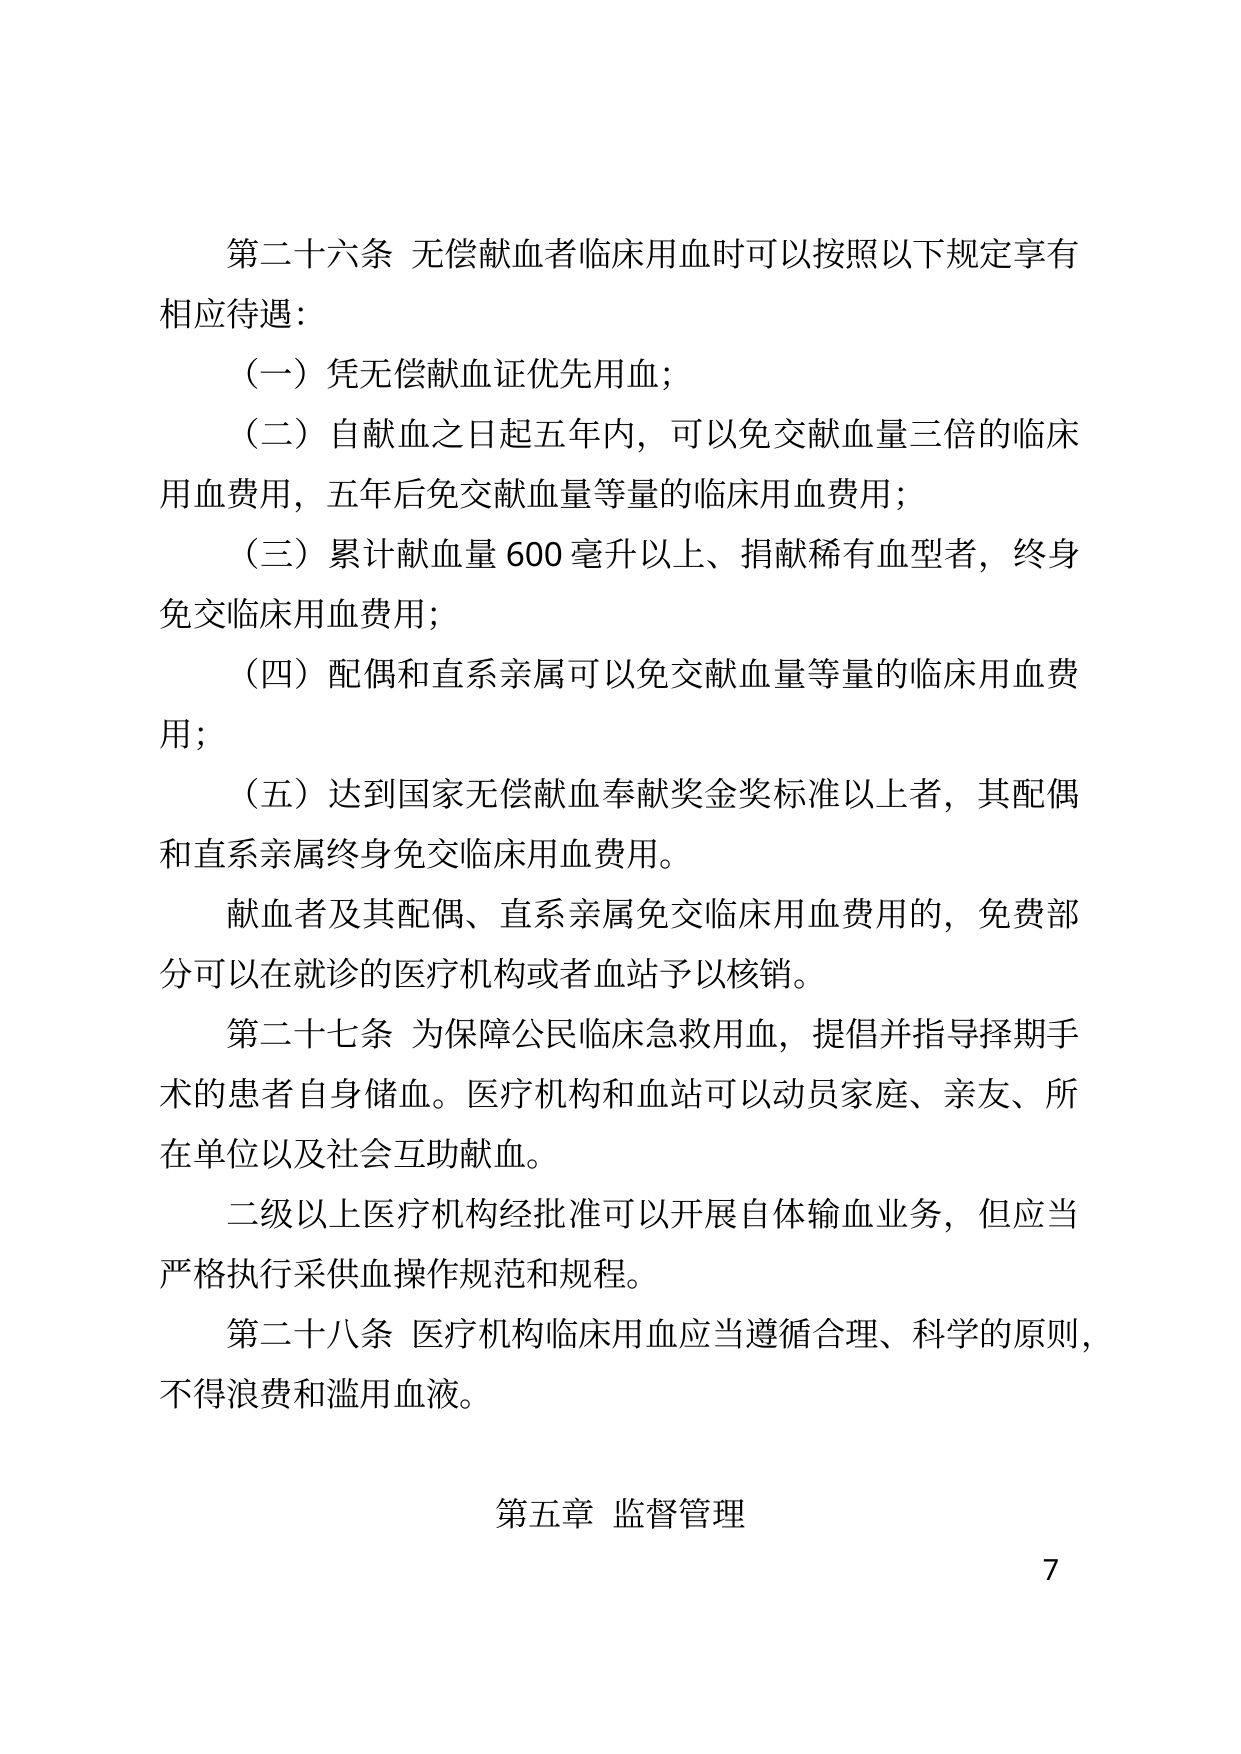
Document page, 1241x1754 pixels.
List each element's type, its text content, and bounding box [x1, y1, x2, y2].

text （五）达到国家无偿献血奉献奖金奖标准以上者，其配偶和直系亲属终身免交临床用血费用。 [159, 758, 1081, 878]
text 第二十八条 医疗机构临床用血应当遵循合理、科学的原则，不得浪费和滥用血液。 [159, 1298, 1081, 1418]
text （一）凭无偿献血证优先用血； [159, 338, 1081, 398]
text （四）配偶和直系亲属可以免交献血量等量的临床用血费用； [159, 638, 1081, 758]
text （二）自献血之日起五年内，可以免交献血量三倍的临床用血费用，五年后免交献血量等量的临床用血费用； [159, 398, 1081, 518]
text 第二十六条 无偿献血者临床用血时可以按照以下规定享有相应待遇： [159, 218, 1081, 338]
text 献血者及其配偶、直系亲属免交临床用血费用的，免费部分可以在就诊的医疗机构或者血站予以核销。 [159, 878, 1081, 998]
text 二级以上医疗机构经批准可以开展自体输血业务，但应当严格执行采供血操作规范和规程。 [159, 1178, 1081, 1298]
text （三）累计献血量600毫升以上、捐献稀有血型者，终身免交临床用血费用； [159, 518, 1081, 638]
text 第二十七条 为保障公民临床急救用血，提倡并指导择期手术的患者自身储血。医疗机构和血站可以动员家庭、亲友、所在单位以及社会互助献血。 [159, 998, 1081, 1178]
text 第五章 监督管理 [159, 1478, 1081, 1538]
